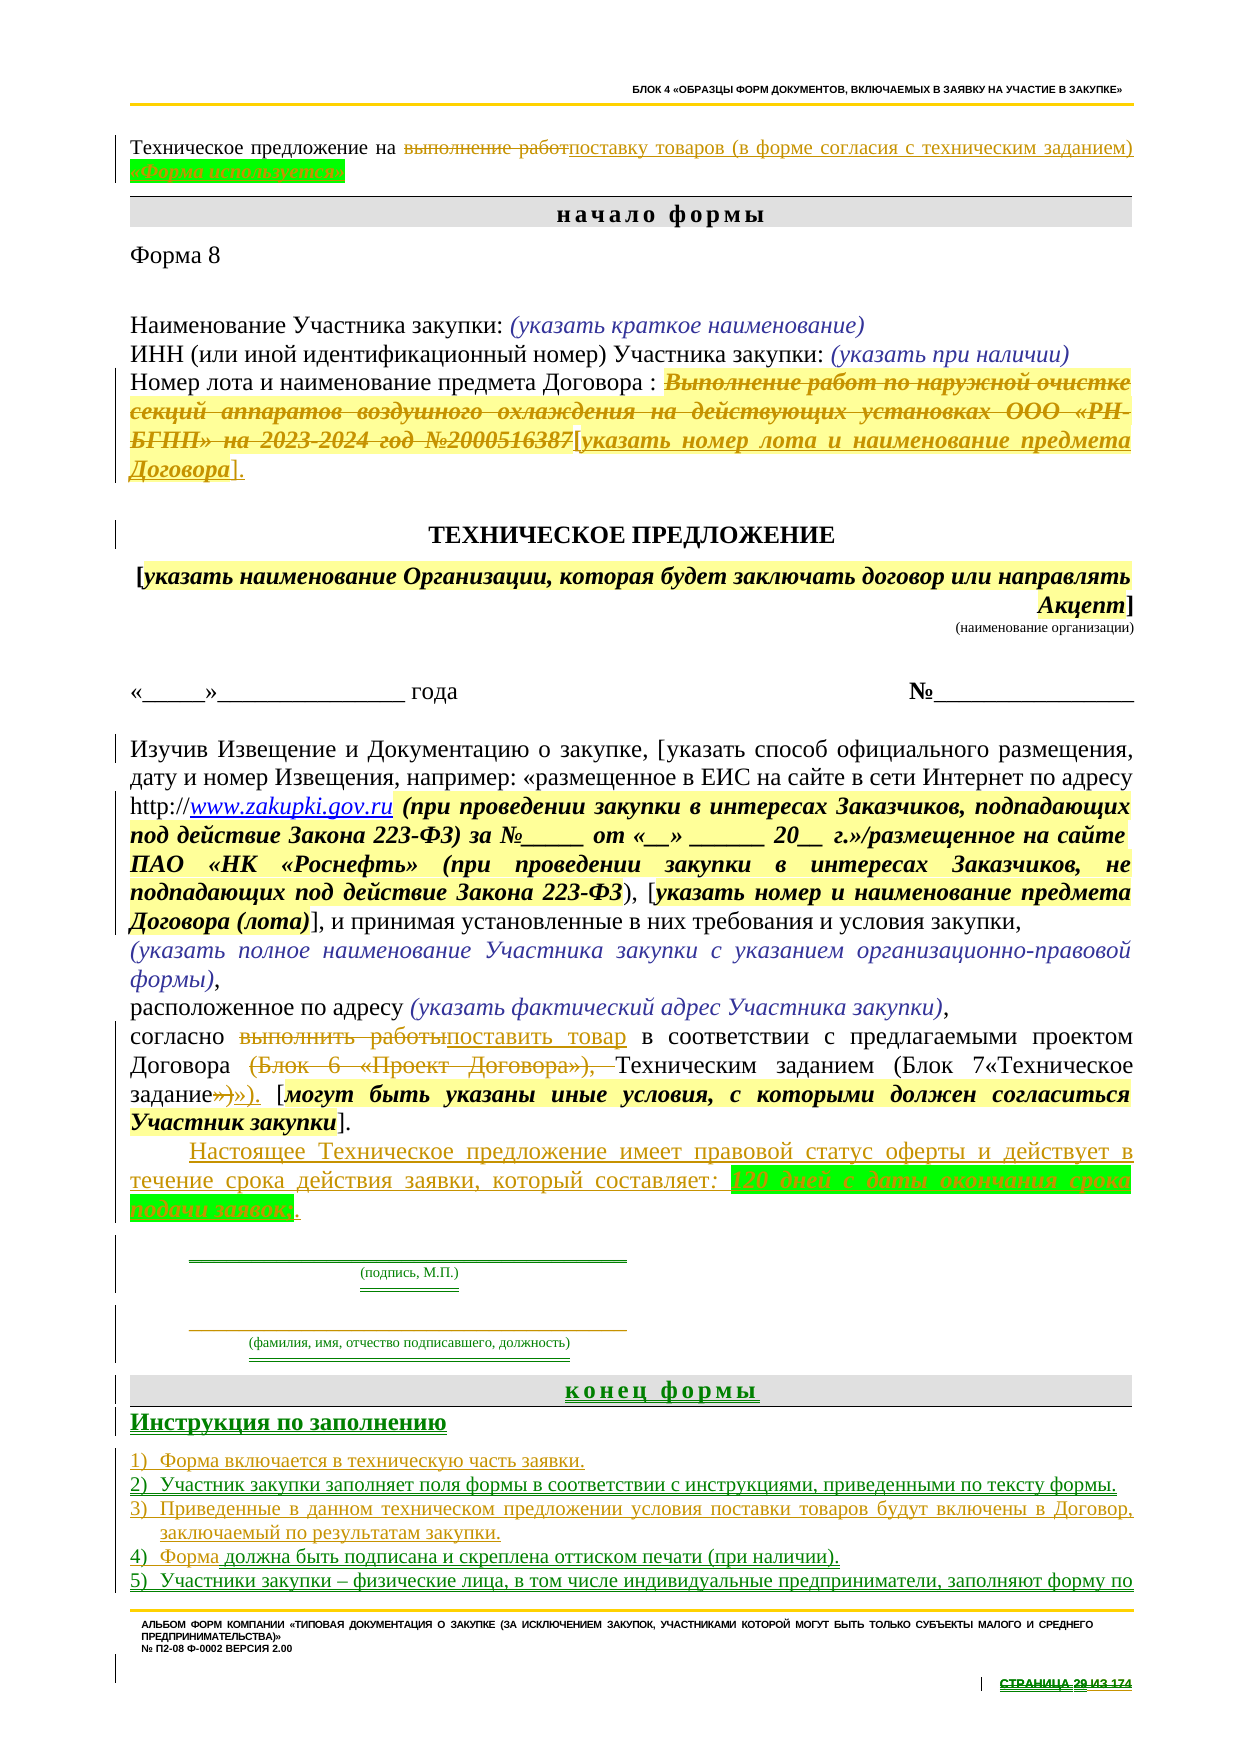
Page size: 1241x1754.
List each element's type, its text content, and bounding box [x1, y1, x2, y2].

text ИНН (или иной идентификационный номер) Участника закупки: (указать при наличии) [130, 339, 1134, 367]
text Техническое предложение на [130, 135, 1134, 183]
text согласно в соответствии с предлагаемыми проектом Договора Техническим заданием (Блок 7«Техническое задание [могут быть указаны иные условия, с которыми должен согласиться Участник закупки]. [130, 1021, 1134, 1136]
text Наименование Участника закупки: (указать краткое наименование) [130, 310, 1134, 339]
text Техническое предложение [130, 520, 1134, 549]
text Номер лота и наименование предмета Договора : [130, 367, 1134, 482]
text расположенное по адресу (указать фактический адрес Участника закупки), [130, 992, 1134, 1021]
text начало формы [130, 197, 1132, 227]
text (наименование организации) [130, 619, 1134, 647]
text «_____»_______________ года №________________ [130, 676, 1134, 705]
text (указать полное наименование Участника закупки с указанием организационно-правовой формы), [130, 935, 1134, 992]
text Изучив Извещение и Документацию о закупке, [указать способ официального размещения, дату и номер Извещения, например: «размещенное в ЕИС на сайте в сети Интернет по адресу http://www.zakupki.gov.ru (при проведении закупки в интересах Заказчиков, подпадающих под действие Закона 223-ФЗ) за №_____ от «__» ______ 20__ г.»/размещенное на сайте ПАО «НК «Роснефть» (при проведении закупки в интересах Заказчиков, не подпадающих под действие Закона 223-ФЗ), [указать номер и наименование предмета Договора (лота)], и принимая установленные в них требования и условия закупки, [130, 734, 1134, 935]
text Форма 8 [130, 240, 1134, 269]
text [указать наименование Организации, которая будет заключать договор или направлять Акцепт] [130, 561, 1038, 619]
